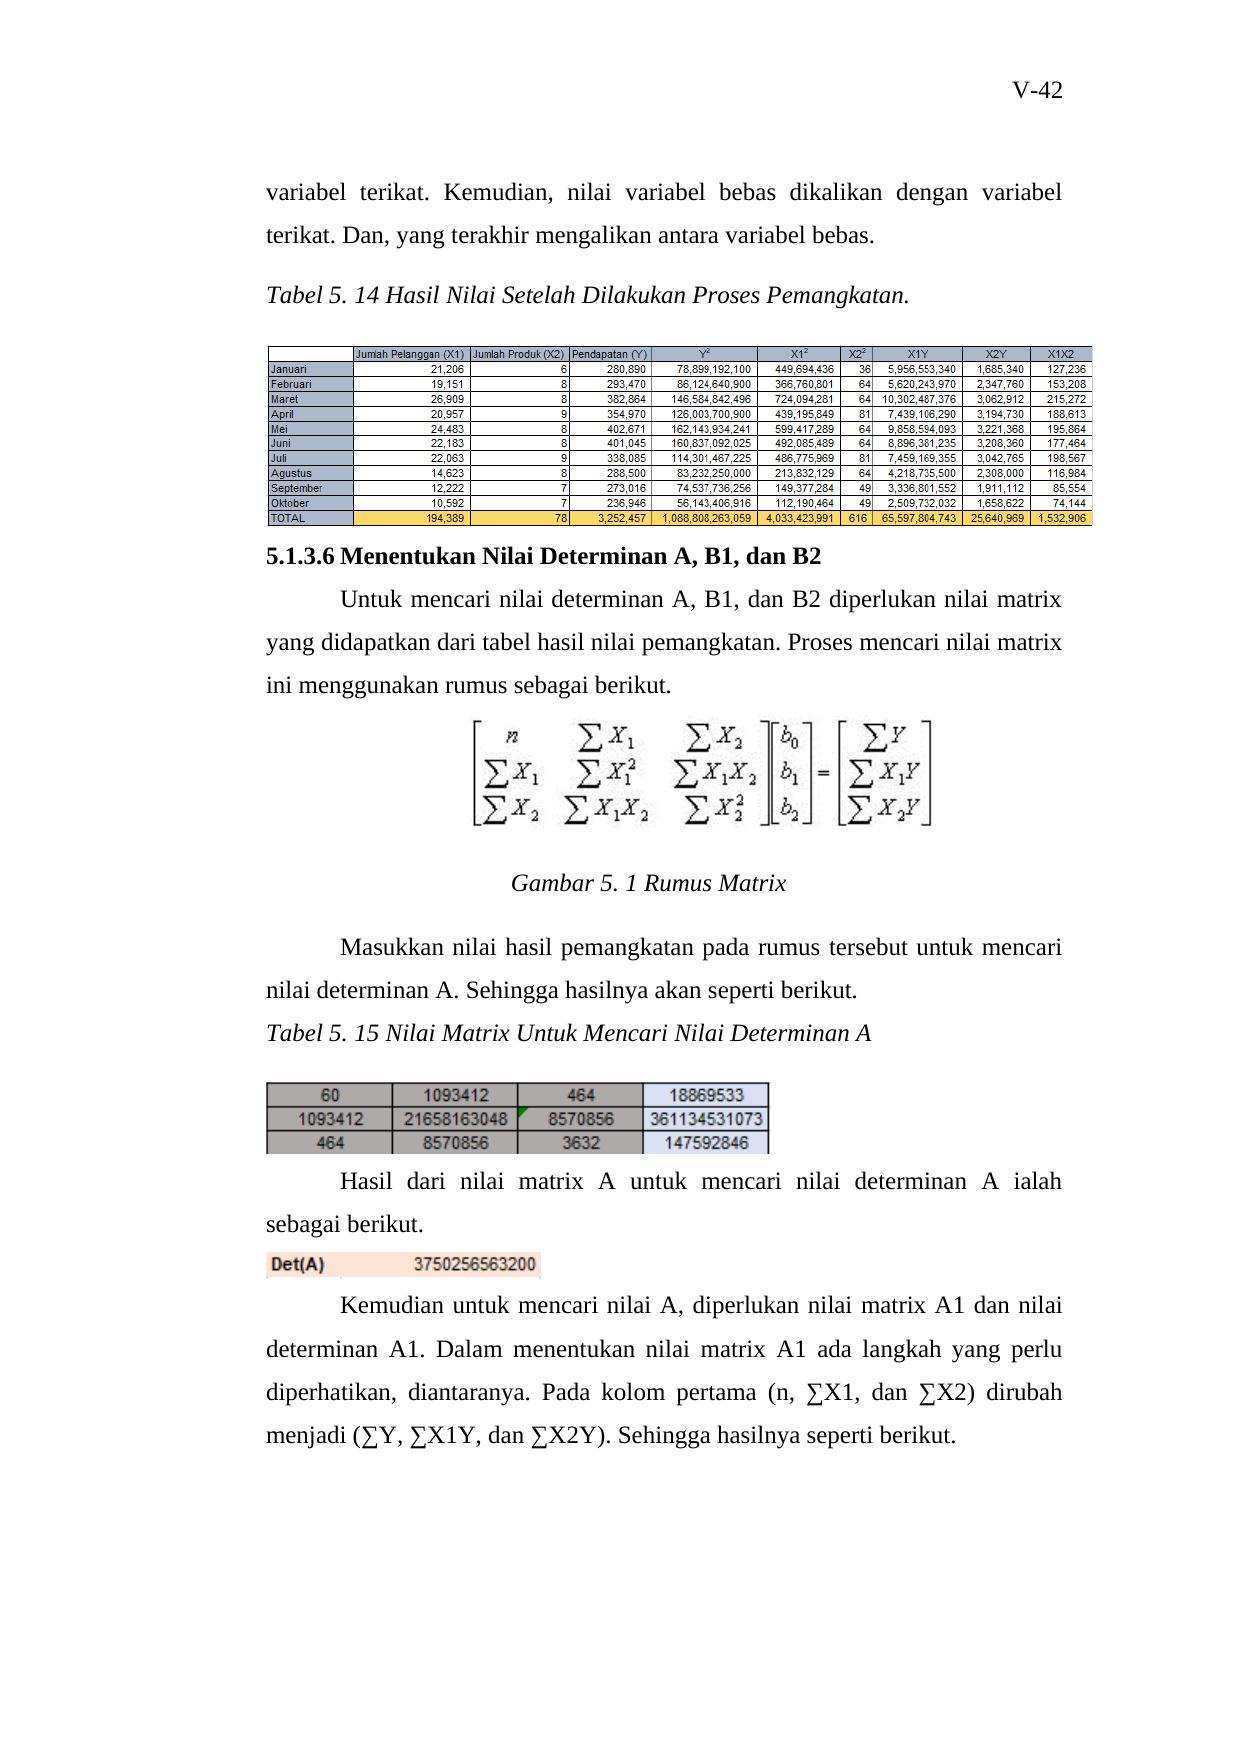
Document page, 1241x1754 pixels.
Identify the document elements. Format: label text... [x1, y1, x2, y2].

text Tabel 5. 14 Hasil Nilai Setelah Dilakukan Proses Pemangkatan. [266, 280, 1063, 309]
picture [265, 1082, 771, 1154]
text Gambar 5. 1 Rumus Matrix [236, 868, 1063, 897]
text Hasil dari nilai matrix A untuk mencari nilai determinan A ialah sebagai berikut. [266, 1166, 1063, 1238]
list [266, 177, 1063, 249]
picture [265, 1252, 541, 1279]
list Menentukan Nilai Determinan A, B1, dan B2 [266, 541, 1063, 569]
picture [265, 344, 1093, 527]
picture [463, 713, 939, 837]
text Tabel 5. 15 Nilai Matrix Untuk Mencari Nilai Determinan A [266, 1018, 1063, 1047]
text Kemudian untuk mencari nilai A, diperlukan nilai matrix A1 dan nilai determinan A1. Dalam menentukan nilai matrix A1 ada langkah yang perlu diperhatikan, diantaranya. Pada kolom pertama (n, ∑X1, dan ∑X2) dirubah menjadi (∑Y, ∑X1Y, dan ∑X2Y). Sehingga hasilnya seperti berikut. [266, 1291, 1063, 1449]
text Masukkan nilai hasil pemangkatan pada rumus tersebut untuk mencari nilai determinan A. Sehingga hasilnya akan seperti berikut. [266, 932, 1063, 1004]
list Untuk mencari nilai determinan A, B1, dan B2 diperlukan nilai matrix yang didapatkan dari tabel hasil nilai pemangkatan. Proses mencari nilai matrix ini menggunakan rumus sebagai berikut. [266, 584, 1063, 699]
